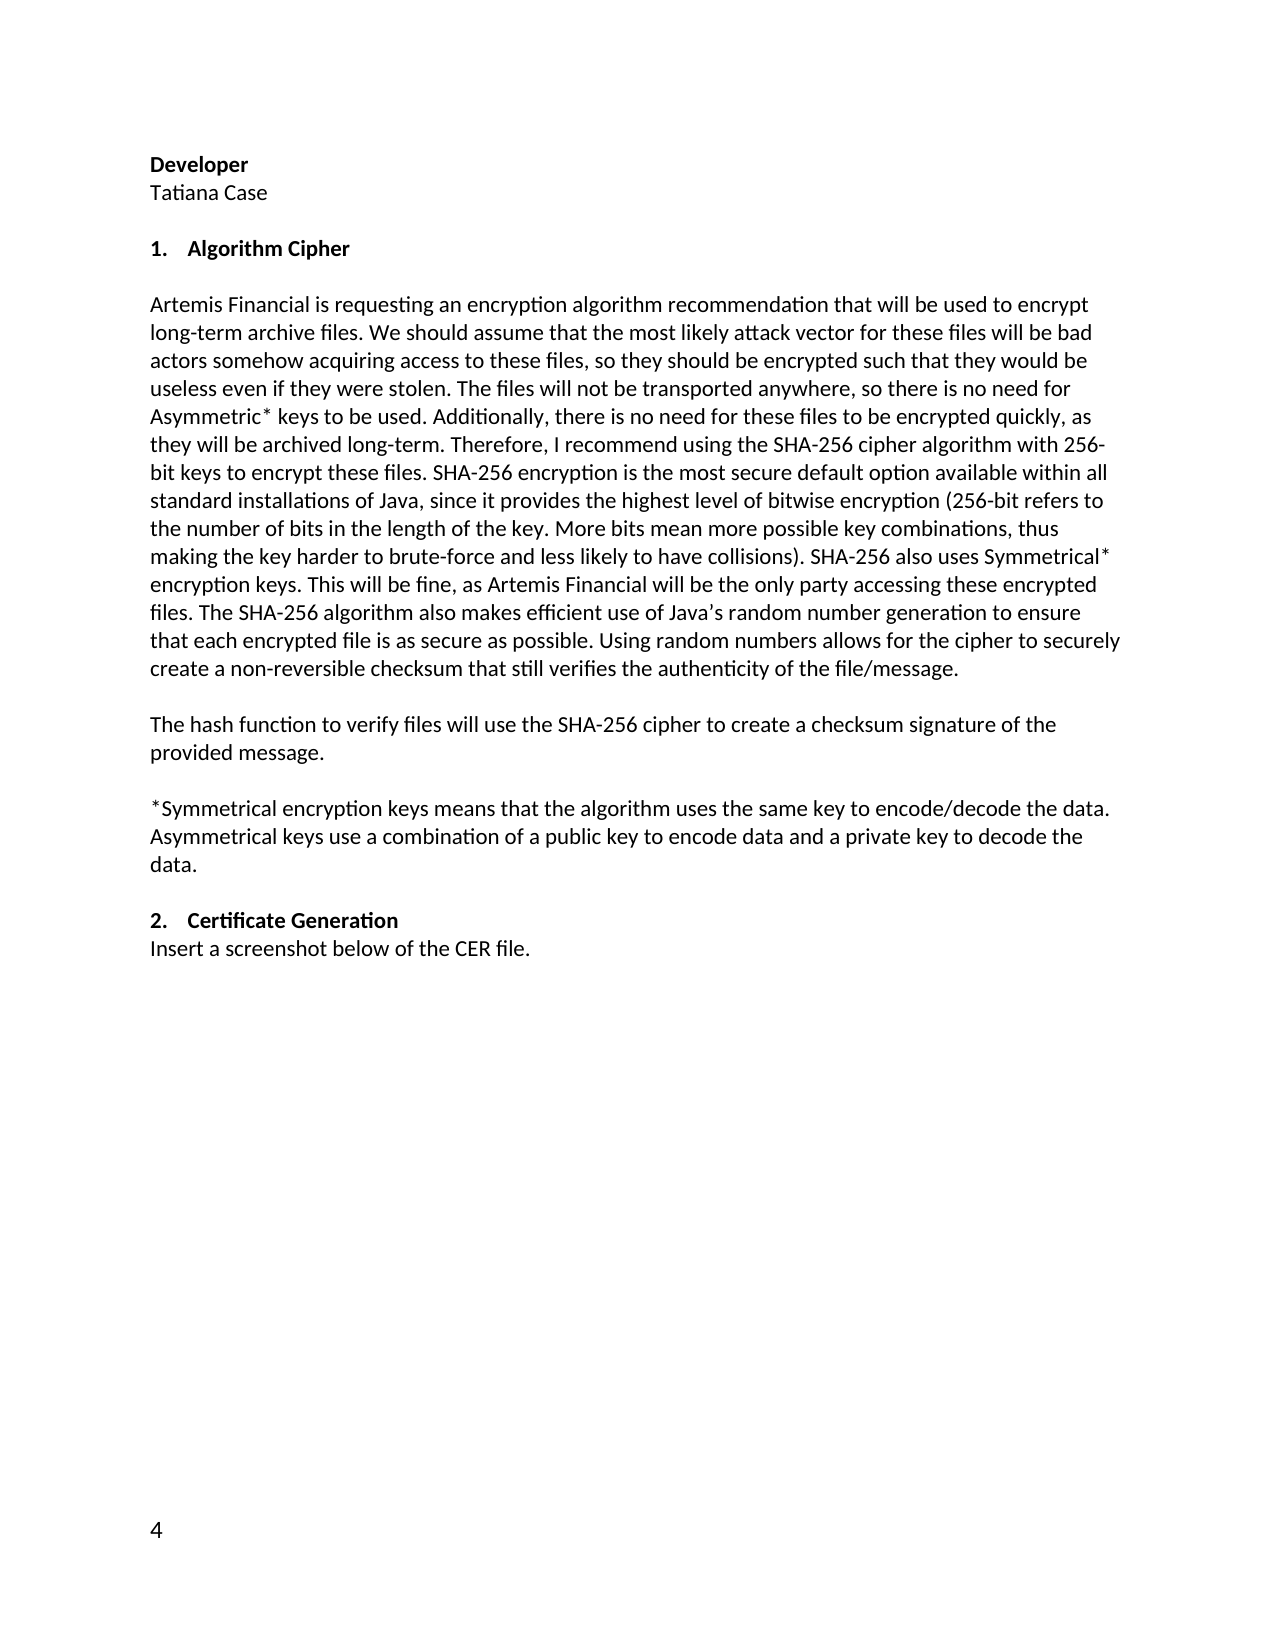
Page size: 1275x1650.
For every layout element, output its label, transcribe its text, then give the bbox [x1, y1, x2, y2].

text Tatiana Case [150, 178, 1125, 206]
text Insert a screenshot below of the CER file. [150, 934, 1125, 963]
subtitle Developer [150, 150, 1125, 178]
text *Symmetrical encryption keys means that the algorithm uses the same key to encode/decode the data. Asymmetrical keys use a combination of a public key to encode data and a private key to decode the data. [150, 794, 1125, 878]
text Artemis Financial is requesting an encryption algorithm recommendation that will be used to encrypt long-term archive files. We should assume that the most likely attack vector for these files will be bad actors somehow acquiring access to these files, so they should be encrypted such that they would be useless even if they were stolen. The files will not be transported anywhere, so there is no need for Asymmetric* keys to be used. Additionally, there is no need for these files to be encrypted quickly, as they will be archived long-term. Therefore, I recommend using the SHA-256 cipher algorithm with 256-bit keys to encrypt these files. SHA-256 encryption is the most secure default option available within all standard installations of Java, since it provides the highest level of bitwise encryption (256-bit refers to the number of bits in the length of the key. More bits mean more possible key combinations, thus making the key harder to brute-force and less likely to have collisions). SHA-256 also uses Symmetrical* encryption keys. This will be fine, as Artemis Financial will be the only party accessing these encrypted files. The SHA-256 algorithm also makes efficient use of Java’s random number generation to ensure that each encrypted file is as secure as possible. Using random numbers allows for the cipher to securely create a non-reversible checksum that still verifies the authenticity of the file/message. [150, 290, 1125, 682]
subtitle Certificate Generation [150, 907, 1125, 934]
text The hash function to verify files will use the SHA-256 cipher to create a checksum signature of the provided message. [150, 710, 1125, 766]
subtitle Algorithm Cipher [150, 234, 1125, 262]
